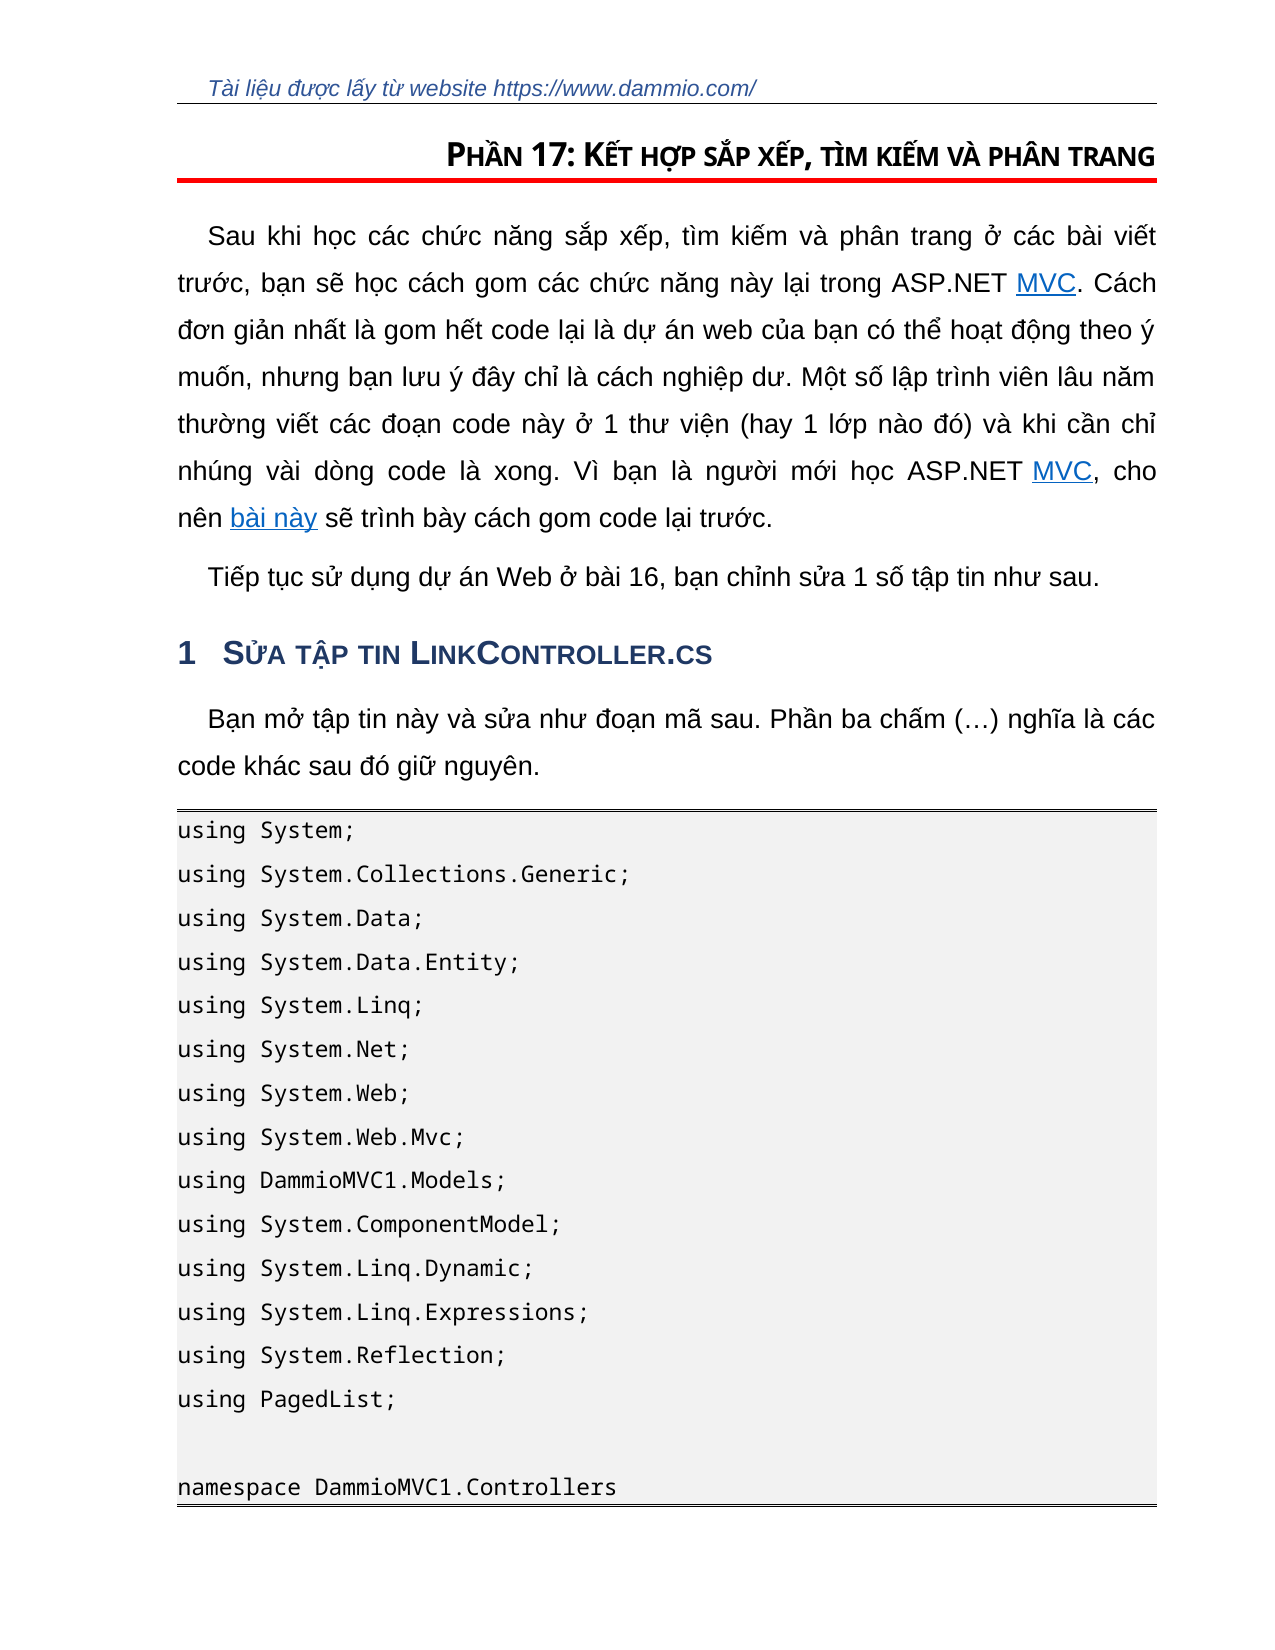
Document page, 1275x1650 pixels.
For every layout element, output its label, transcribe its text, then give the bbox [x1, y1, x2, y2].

text using DammioMVC1.Models; [177, 1159, 1157, 1196]
text using System.Data; [177, 897, 1157, 933]
text namespace DammioMVC1.Controllers [177, 1465, 1157, 1504]
text Bạn mở tập tin này và sửa như đoạn mã sau. Phần ba chấm (…) nghĩa là các code khác sau đó giữ nguyên. [177, 703, 1157, 781]
subtitle Sửa tập tin LinkController.cs [177, 633, 1157, 671]
text using System.Linq.Dynamic; [177, 1247, 1157, 1283]
text using System.Reflection; [177, 1334, 1157, 1371]
text using PagedList; [177, 1378, 1157, 1414]
text using System; [177, 812, 1157, 846]
text using System.Linq.Expressions; [177, 1290, 1157, 1327]
text using System.Web.Mvc; [177, 1115, 1157, 1152]
text Tiếp tục sử dụng dự án Web ở bài 16, bạn chỉnh sửa 1 số tập tin như sau. [177, 561, 1157, 592]
text using System.Net; [177, 1028, 1157, 1064]
text using System.Collections.Generic; [177, 853, 1157, 889]
text using System.Web; [177, 1072, 1157, 1108]
text using System.Data.Entity; [177, 940, 1157, 977]
text Sau khi học các chức năng sắp xếp, tìm kiếm và phân trang ở các bài viết trước, bạn sẽ học cách gom các chức năng này lại trong ASP.NET MVC. Cách đơn giản nhất là gom hết code lại là dự án web của bạn có thể hoạt động theo ý muốn, nhưng bạn lưu ý đây chỉ là cách nghiệp dư. Một số lập trình viên lâu năm thường viết các đoạn code này ở 1 thư viện (hay 1 lớp nào đó) và khi cần chỉ nhúng vài dòng code là xong. Vì bạn là người mới học ASP.NET MVC, cho nên bài này sẽ trình bày cách gom code lại trước. [177, 220, 1157, 533]
text using System.Linq; [177, 984, 1157, 1021]
title Phần 17: Kết hợp sắp xếp, tìm kiếm và phân trang [177, 131, 1157, 178]
text using System.ComponentModel; [177, 1203, 1157, 1239]
